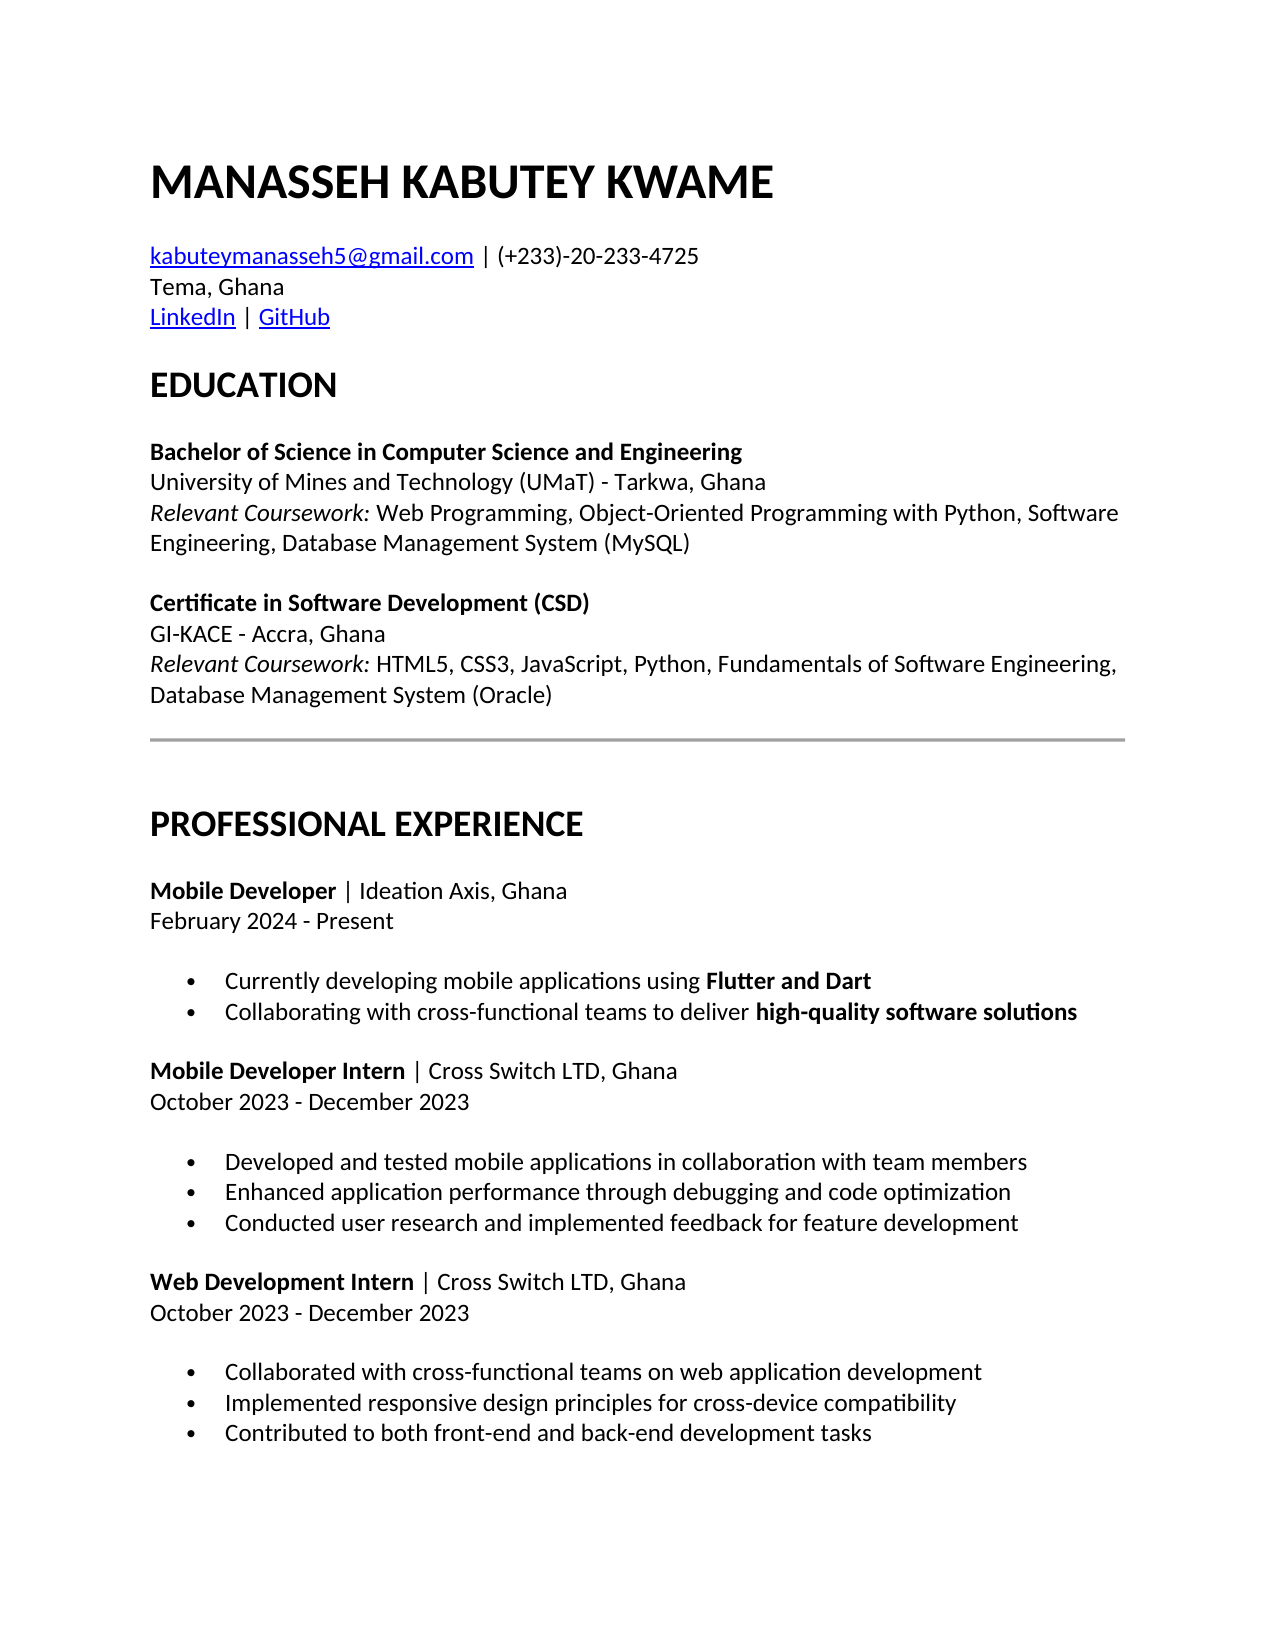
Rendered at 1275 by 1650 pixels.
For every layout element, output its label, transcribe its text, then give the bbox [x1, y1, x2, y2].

text kabuteymanasseh5@gmail.com | (+233)-20-233-4725 Tema, Ghana LinkedIn | GitHub [150, 240, 1125, 332]
list Conducted user research and implemented feedback for feature development [187, 1207, 1125, 1237]
list Enhanced application performance through debugging and code optimization [187, 1176, 1125, 1207]
text Mobile Developer | Ideation Axis, Ghana February 2024 - Present [150, 875, 1125, 936]
text Mobile Developer Intern | Cross Switch LTD, Ghana October 2023 - December 2023 [150, 1055, 1125, 1116]
list Implemented responsive design principles for cross-device compatibility [187, 1387, 1125, 1418]
text PROFESSIONAL EXPERIENCE [150, 800, 1125, 846]
text EDUCATION [150, 361, 1125, 407]
text Bachelor of Science in Computer Science and Engineering University of Mines and Technology (UMaT) - Tarkwa, Ghana Relevant Coursework: Web Programming, Object-Oriented Programming with Python, Software Engineering, Database Management System (MySQL) [150, 436, 1125, 558]
list Collaborated with cross-functional teams on web application development [187, 1357, 1125, 1387]
list Contributed to both front-end and back-end development tasks [187, 1418, 1125, 1448]
text MANASSEH KABUTEY KWAME [150, 150, 1125, 211]
list Collaborating with cross-functional teams to deliver high-quality software solutions [187, 996, 1125, 1026]
text Certificate in Software Development (CSD) GI-KACE - Accra, Ghana Relevant Coursework: HTML5, CSS3, JavaScript, Python, Fundamentals of Software Engineering, Database Management System (Oracle) [150, 587, 1125, 709]
list Currently developing mobile applications using Flutter and Dart [187, 965, 1125, 996]
text Web Development Intern | Cross Switch LTD, Ghana October 2023 - December 2023 [150, 1266, 1125, 1327]
list Developed and tested mobile applications in collaboration with team members [187, 1146, 1125, 1176]
